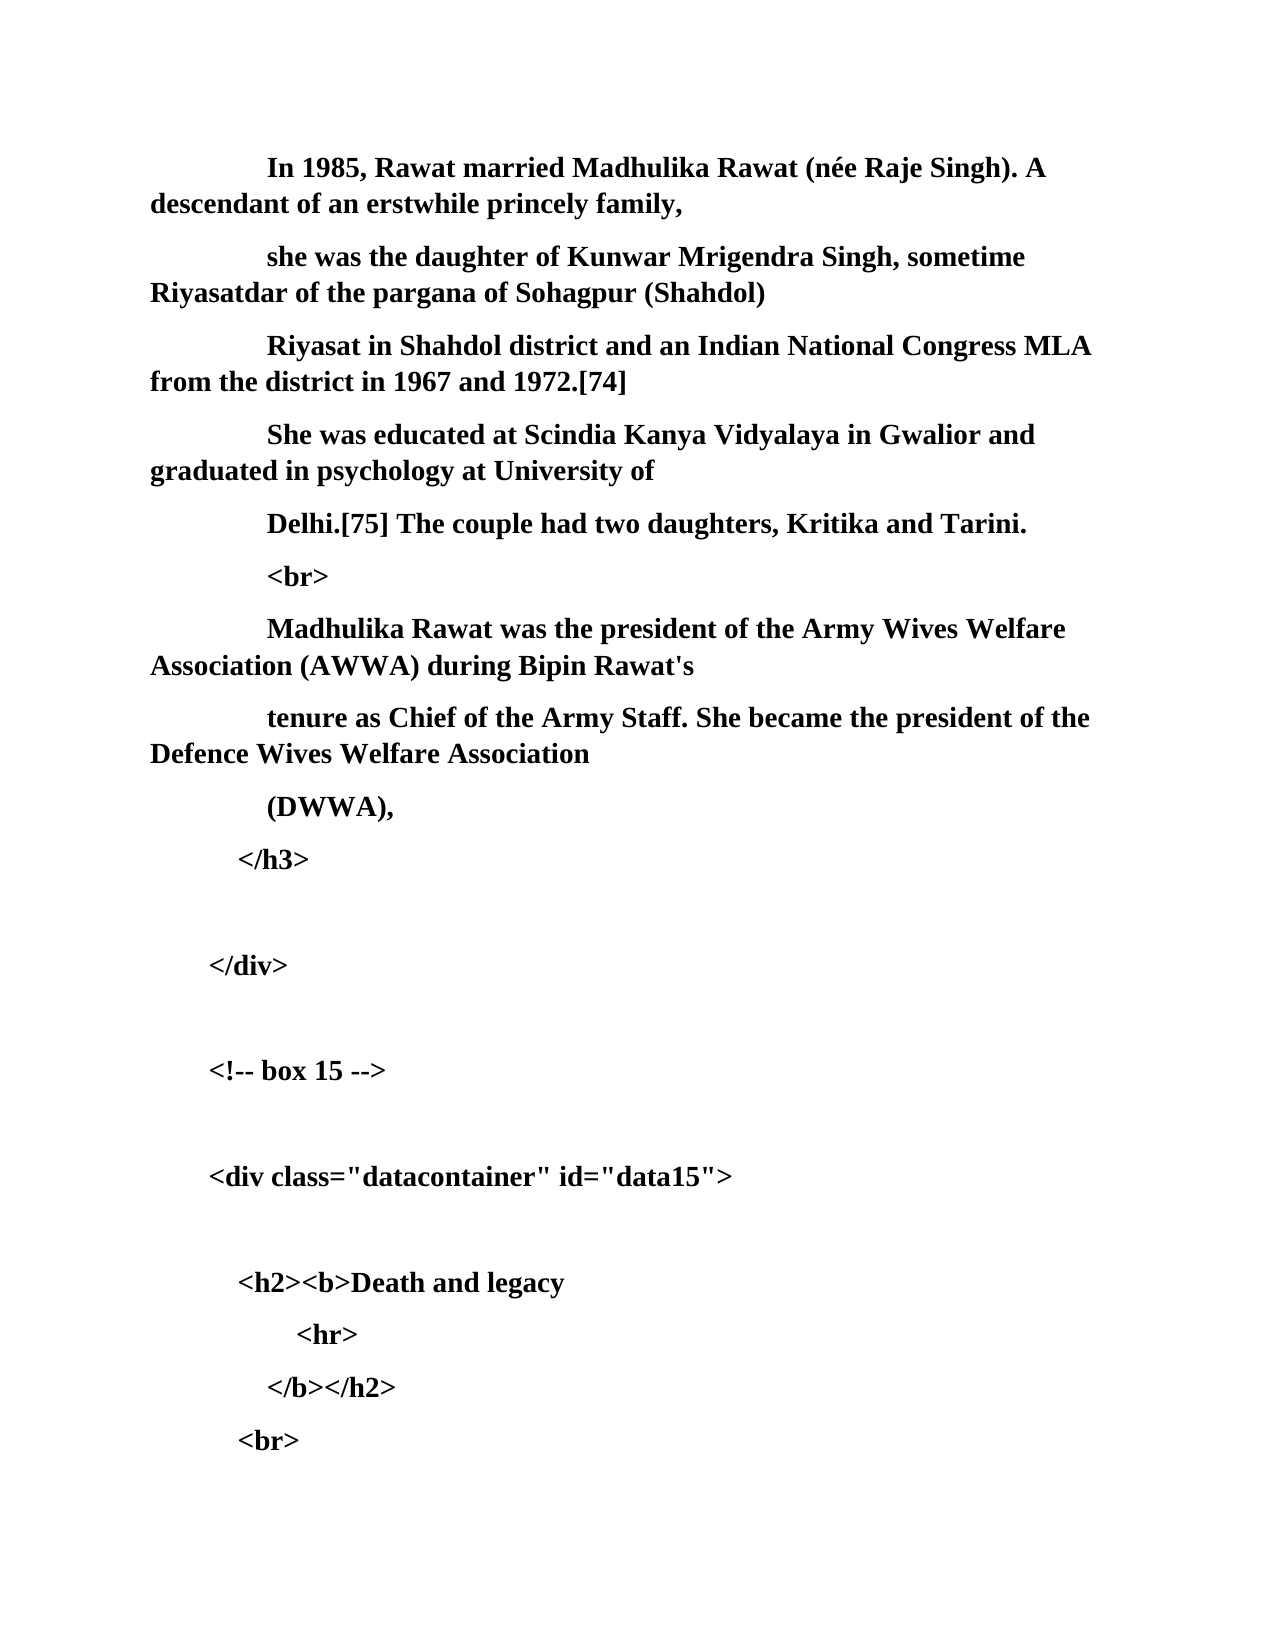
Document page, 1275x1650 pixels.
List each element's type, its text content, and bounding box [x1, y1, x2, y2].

text Delhi.[75] The couple had two daughters, Kritika and Tarini. [150, 506, 1125, 539]
text <br> [150, 1423, 1125, 1457]
text Riyasat in Shahdol district and an Indian National Congress MLA from the district in 1967 and 1972.[74] [150, 328, 1125, 398]
text <br> [150, 559, 1125, 592]
text tenure as Chief of the Army Staff. She became the president of the Defence Wives Welfare Association [150, 700, 1125, 770]
text (DWWA), [150, 789, 1125, 823]
text She was educated at Scindia Kanya Vidyalaya in Gwalior and graduated in psychology at University of [150, 417, 1125, 487]
text </b></h2> [150, 1370, 1125, 1404]
text <hr> [150, 1317, 1125, 1351]
text <!-- box 15 --> [150, 1053, 1125, 1087]
text she was the daughter of Kunwar Mrigendra Singh, sometime Riyasatdar of the pargana of Sohagpur (Shahdol) [150, 239, 1125, 309]
text </div> [150, 948, 1125, 981]
text </h3> [150, 842, 1125, 876]
text <div class="datacontainer" id="data15"> [150, 1159, 1125, 1193]
text <h2><b>Death and legacy [150, 1265, 1125, 1298]
text In 1985, Rawat married Madhulika Rawat (née Raje Singh). A descendant of an erstwhile princely family, [150, 150, 1125, 220]
text Madhulika Rawat was the president of the Army Wives Welfare Association (AWWA) during Bipin Rawat's [150, 611, 1125, 681]
